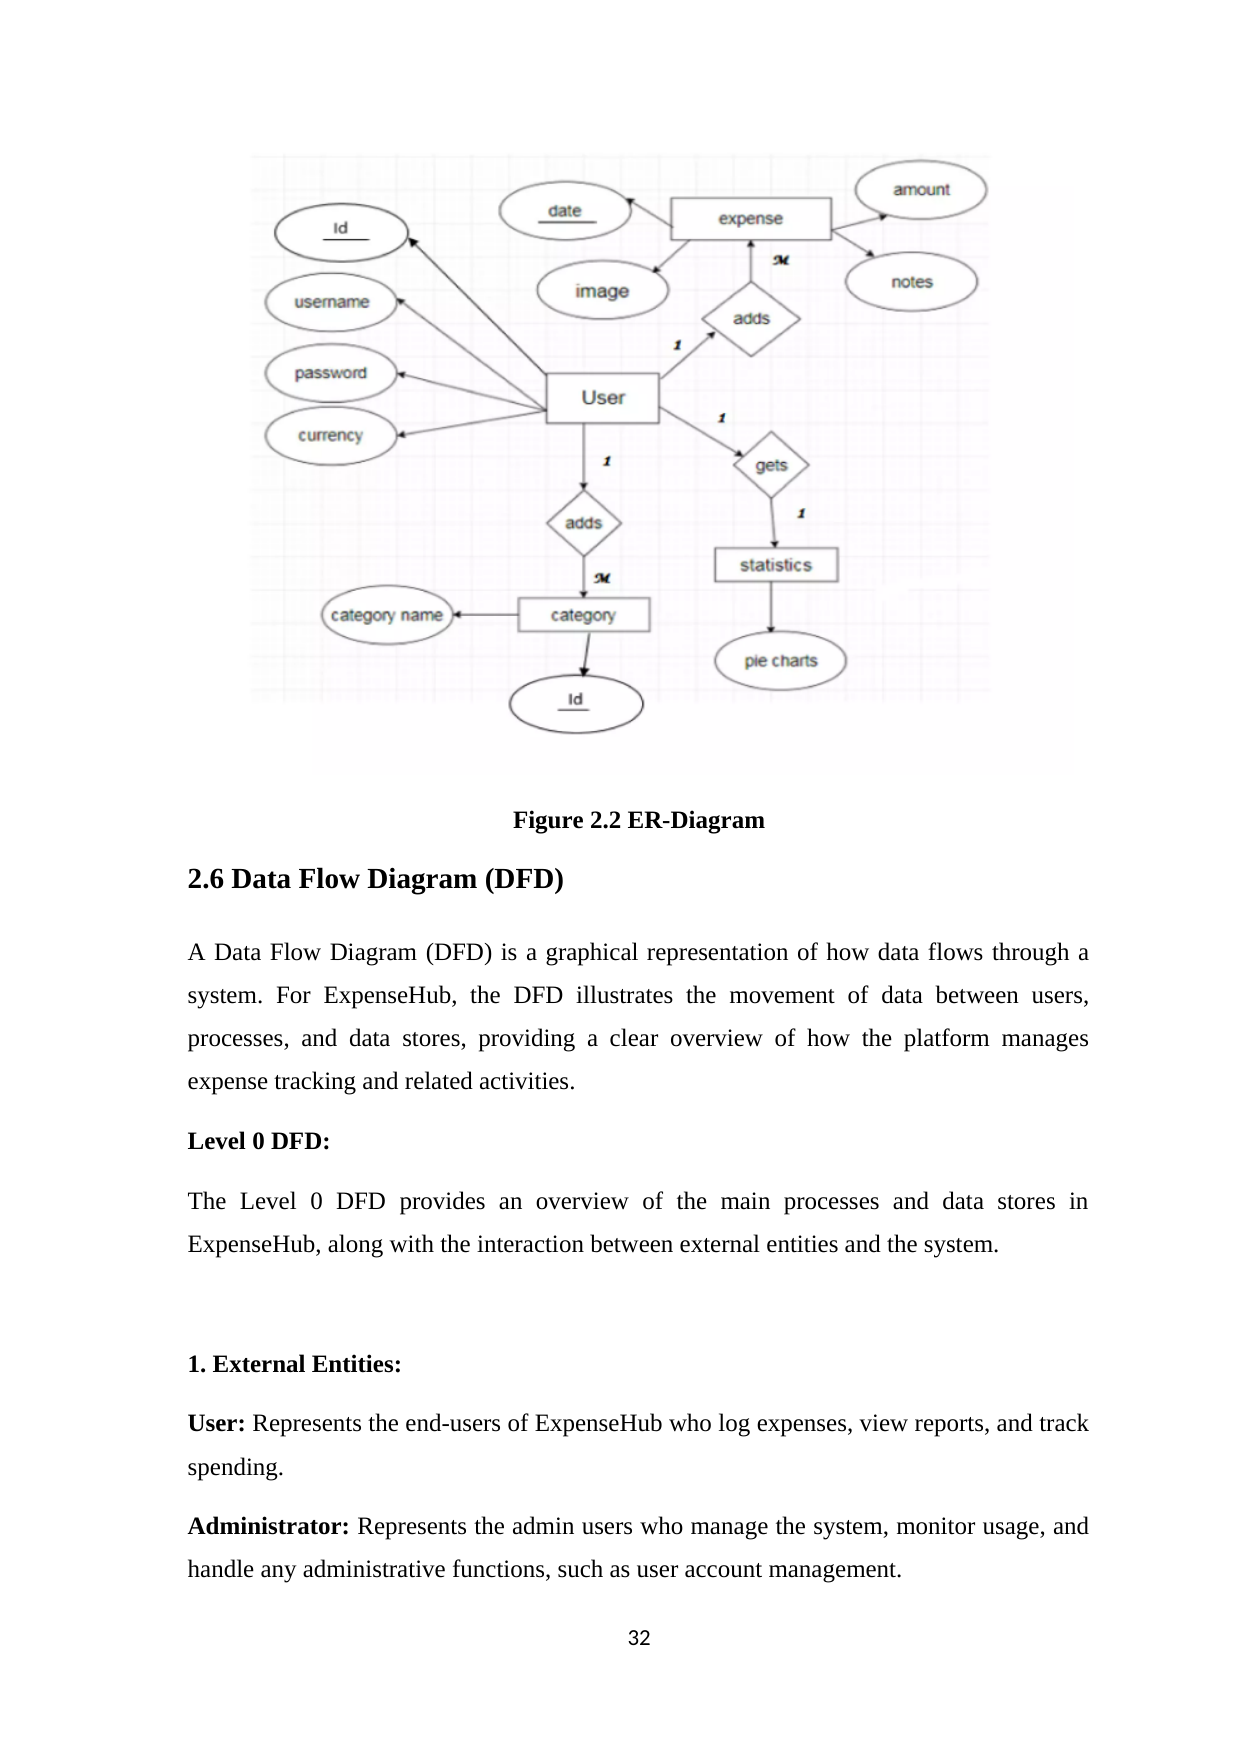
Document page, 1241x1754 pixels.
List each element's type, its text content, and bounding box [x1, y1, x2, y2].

text A Data Flow Diagram (DFD) is a graphical representation of how data flows through a system. For ExpenseHub, the DFD illustrates the movement of data between users, processes, and data stores, providing a clear overview of how the platform manages expense tracking and related activities. [187, 937, 1090, 1095]
subtitle 2.6 Data Flow Diagram (DFD) [187, 862, 1090, 895]
text Administrator: Represents the admin users who manage the system, monitor usage, and handle any administrative functions, such as user account management. [187, 1511, 1090, 1583]
text 1. External Entities: [187, 1349, 1090, 1377]
text Figure 2.2 ER-Diagram [187, 806, 1090, 834]
picture [203, 150, 1074, 775]
text User: Represents the end-users of ExpenseHub who log expenses, view reports, and track spending. [187, 1408, 1090, 1480]
text Level 0 DFD: [187, 1126, 1090, 1155]
text The Level 0 DFD provides an overview of the main processes and data stores in ExpenseHub, along with the interaction between external entities and the system. [187, 1186, 1090, 1258]
